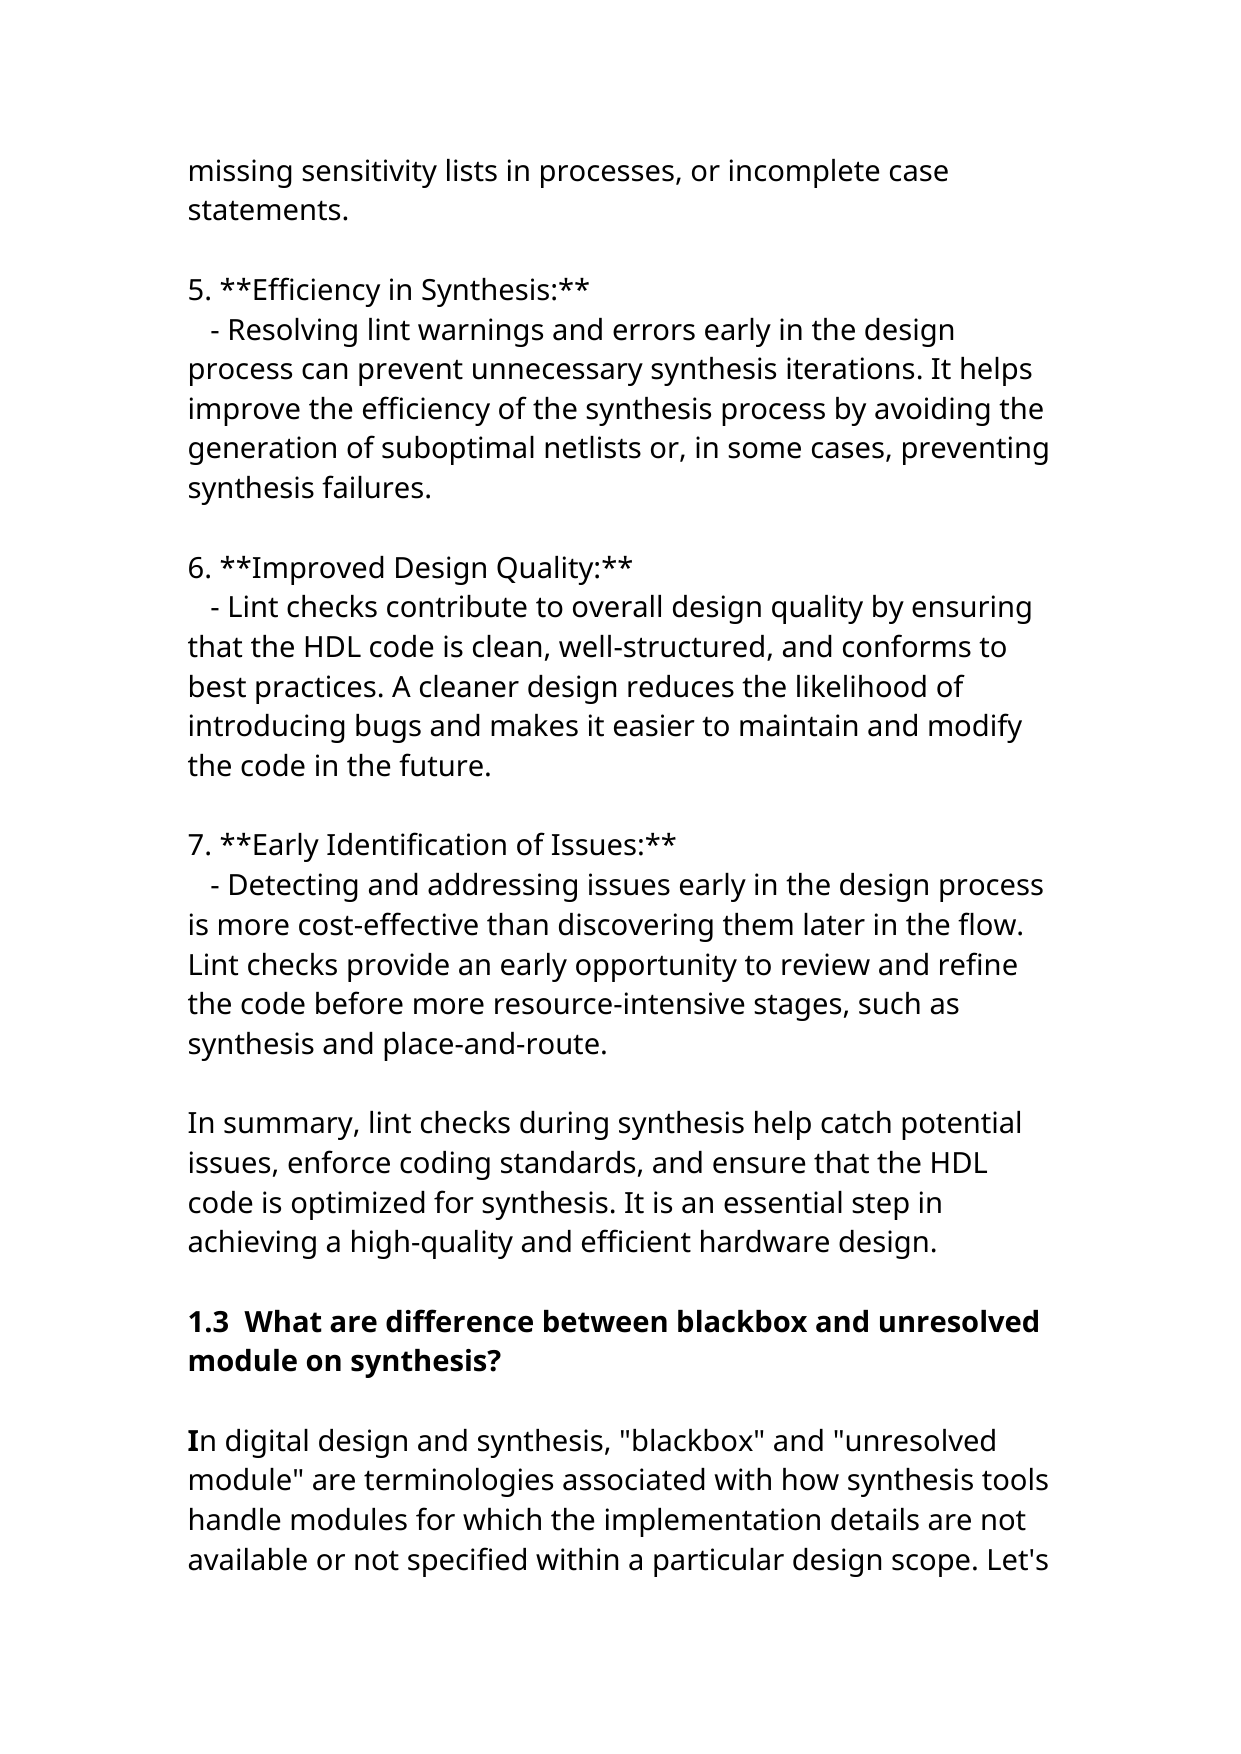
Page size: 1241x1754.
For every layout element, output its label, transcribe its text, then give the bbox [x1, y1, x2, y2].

text In summary, lint checks during synthesis help catch potential issues, enforce coding standards, and ensure that the HDL code is optimized for synthesis. It is an essential step in achieving a high-quality and efficient hardware design. [187, 1102, 1053, 1261]
text - Detecting and addressing issues early in the design process is more cost-effective than discovering them later in the flow. Lint checks provide an early opportunity to review and refine the code before more resource-intensive stages, such as synthesis and place-and-route. [187, 864, 1053, 1063]
text - Lint checks contribute to overall design quality by ensuring that the HDL code is clean, well-structured, and conforms to best practices. A cleaner design reduces the likelihood of introducing bugs and makes it easier to maintain and modify the code in the future. [187, 587, 1053, 785]
text 1.3 What are difference between blackbox and unresolved module on synthesis? [187, 1261, 1053, 1380]
text 6. **Improved Design Quality:** [187, 547, 1053, 587]
text - Resolving lint warnings and errors early in the design process can prevent unnecessary synthesis iterations. It helps improve the efficiency of the synthesis process by avoiding the generation of suboptimal netlists or, in some cases, preventing synthesis failures. [187, 309, 1053, 507]
text 7. **Early Identification of Issues:** [187, 825, 1053, 864]
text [187, 1420, 1053, 1579]
text 5. **Efficiency in Synthesis:** [187, 269, 1053, 309]
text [187, 150, 1053, 229]
